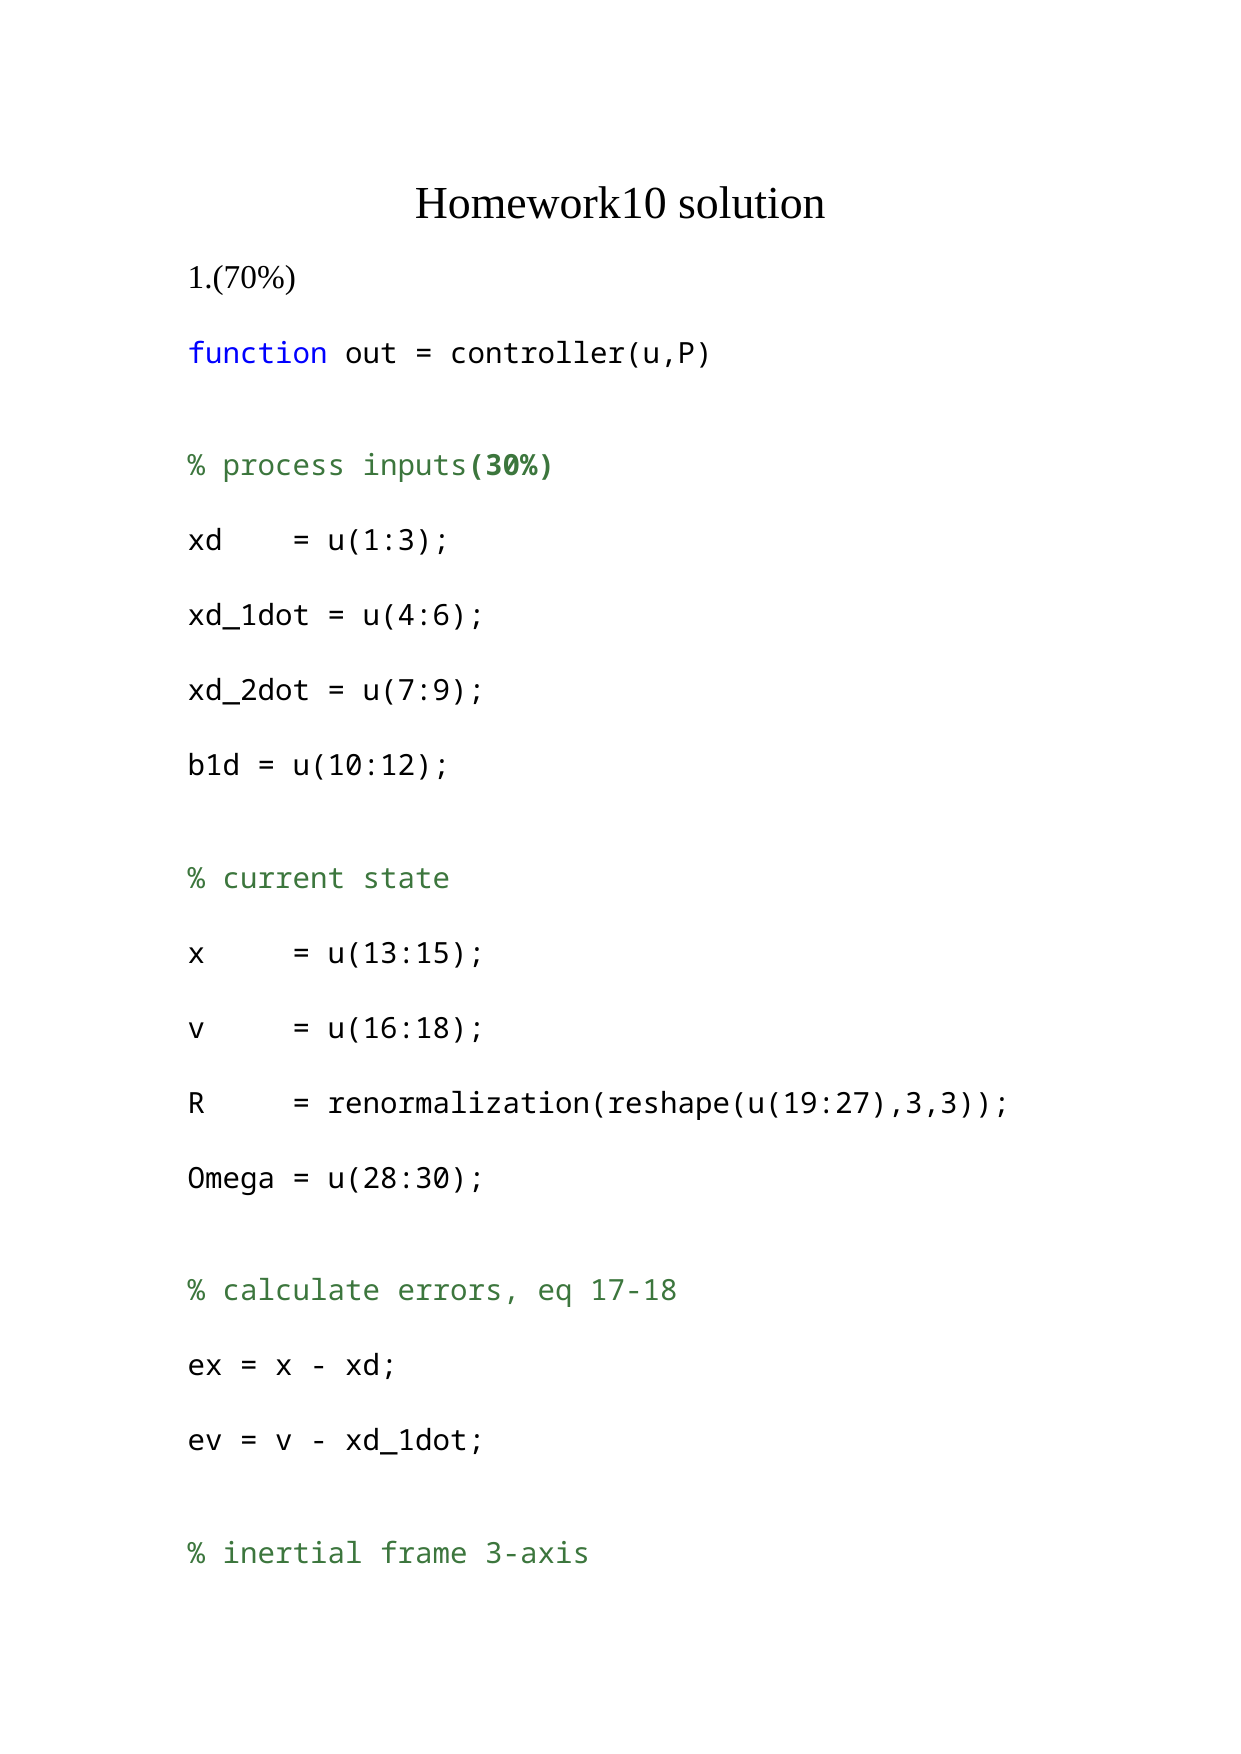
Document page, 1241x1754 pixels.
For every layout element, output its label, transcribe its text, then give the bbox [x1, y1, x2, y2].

text Homework10 solution [187, 164, 1053, 239]
text % inertial frame 3-axis [187, 1514, 1053, 1589]
text % process inputs(30%) [187, 427, 1053, 502]
text ex = x - xd; [187, 1327, 1053, 1402]
text ev = v - xd_1dot; [187, 1402, 1053, 1477]
text R = renormalization(reshape(u(19:27),3,3)); [187, 1064, 1053, 1139]
text % calculate errors, eq 17-18 [187, 1252, 1053, 1327]
text % current state [187, 839, 1053, 914]
text function out = controller(u,P) [187, 314, 1053, 389]
text xd_1dot = u(4:6); [187, 577, 1053, 652]
text xd_2dot = u(7:9); [187, 652, 1053, 727]
text xd = u(1:3); [187, 502, 1053, 577]
text b1d = u(10:12); [187, 727, 1053, 802]
text v = u(16:18); [187, 989, 1053, 1064]
text x = u(13:15); [187, 914, 1053, 989]
text Omega = u(28:30); [187, 1139, 1053, 1214]
text 1.(70%) [187, 239, 1053, 314]
